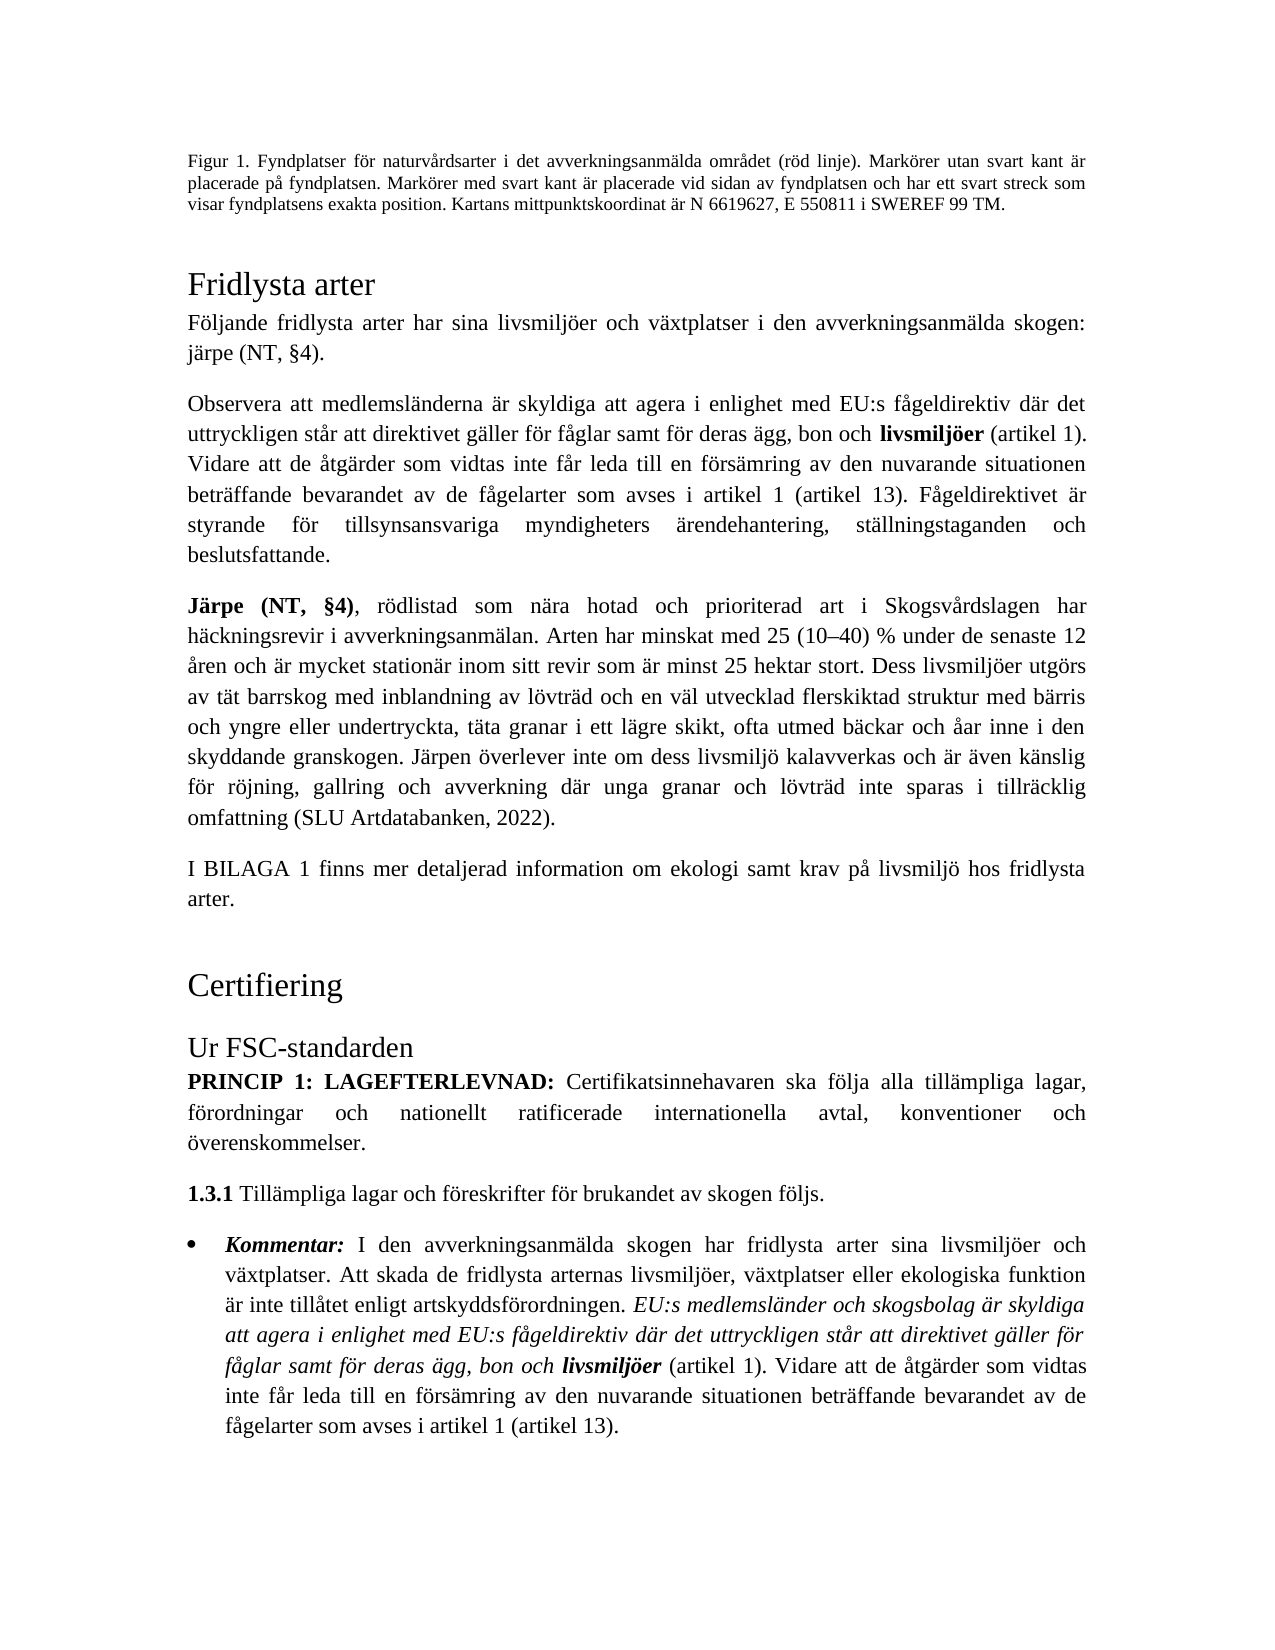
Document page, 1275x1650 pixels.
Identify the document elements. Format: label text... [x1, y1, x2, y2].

text PRINCIP 1: LAGEFTERLEVNAD: Certifikatsinnehavaren ska följa alla tillämpliga lagar, förordningar och nationellt ratificerade internationella avtal, konventioner och överenskommelser. [187, 1068, 1087, 1155]
text Följande fridlysta arter har sina livsmiljöer och växtplatser i den avverkningsanmälda skogen: järpe (NT, §4). [187, 309, 1087, 365]
subtitle Certifiering [187, 965, 1087, 1003]
list Kommentar: I den avverkningsanmälda skogen har fridlysta arter sina livsmiljöer och växtplatser. Att skada de fridlysta arternas livsmiljöer, växtplatser eller ekologiska funktion är inte tillåtet enligt artskyddsförordningen. EU:s medlemsländer och skogsbolag är skyldiga att agera i enlighet med EU:s fågeldirektiv där det uttryckligen står att direktivet gäller för fåglar samt för deras ägg, bon och livsmiljöer (artikel 1). Vidare att de åtgärder som vidtas inte får leda till en försämring av den nuvarande situationen beträffande bevarandet av de fågelarter som avses i artikel 1 (artikel 13). [187, 1231, 1087, 1438]
text Figur 1. Fyndplatser för naturvårdsarter i det avverkningsanmälda området (röd linje). Markörer utan svart kant är placerade på fyndplatsen. Markörer med svart kant är placerade vid sidan av fyndplatsen och har ett svart streck som visar fyndplatsens exakta position. Kartans mittpunktskoordinat är N 6619627, E 550811 i SWEREF 99 TM. [187, 150, 1087, 215]
text Järpe (NT, §4), rödlistad som nära hotad och prioriterad art i Skogsvårdslagen har häckningsrevir i avverkningsanmälan. Arten har minskat med 25 (10–40) % under de senaste 12 åren och är mycket stationär inom sitt revir som är minst 25 hektar stort. Dess livsmiljöer utgörs av tät barrskog med inblandning av lövträd och en väl utvecklad flerskiktad struktur med bärris och yngre eller undertryckta, täta granar i ett lägre skikt, ofta utmed bäckar och åar inne i den skyddande granskogen. Järpen överlever inte om dess livsmiljö kalavverkas och är även känslig för röjning, gallring och avverkning där unga granar och lövträd inte sparas i tillräcklig omfattning (SLU Artdatabanken, 2022). [187, 592, 1087, 830]
text I BILAGA 1 finns mer detaljerad information om ekologi samt krav på livsmiljö hos fridlysta arter. [187, 854, 1087, 911]
subtitle Ur FSC-standarden [187, 1030, 1087, 1063]
text Observera att medlemsländerna är skyldiga att agera i enlighet med EU:s fågeldirektiv där det uttryckligen står att direktivet gäller för fåglar samt för deras ägg, bon och livsmiljöer (artikel 1). Vidare att de åtgärder som vidtas inte får leda till en försämring av den nuvarande situationen beträffande bevarandet av de fågelarter som avses i artikel 1 (artikel 13). Fågeldirektivet är styrande för tillsynsansvariga myndigheters ärendehantering, ställningstaganden och beslutsfattande. [187, 390, 1087, 567]
subtitle Fridlysta arter [187, 265, 1087, 303]
text 1.3.1 Tillämpliga lagar och föreskrifter för brukandet av skogen följs. [187, 1180, 1087, 1206]
